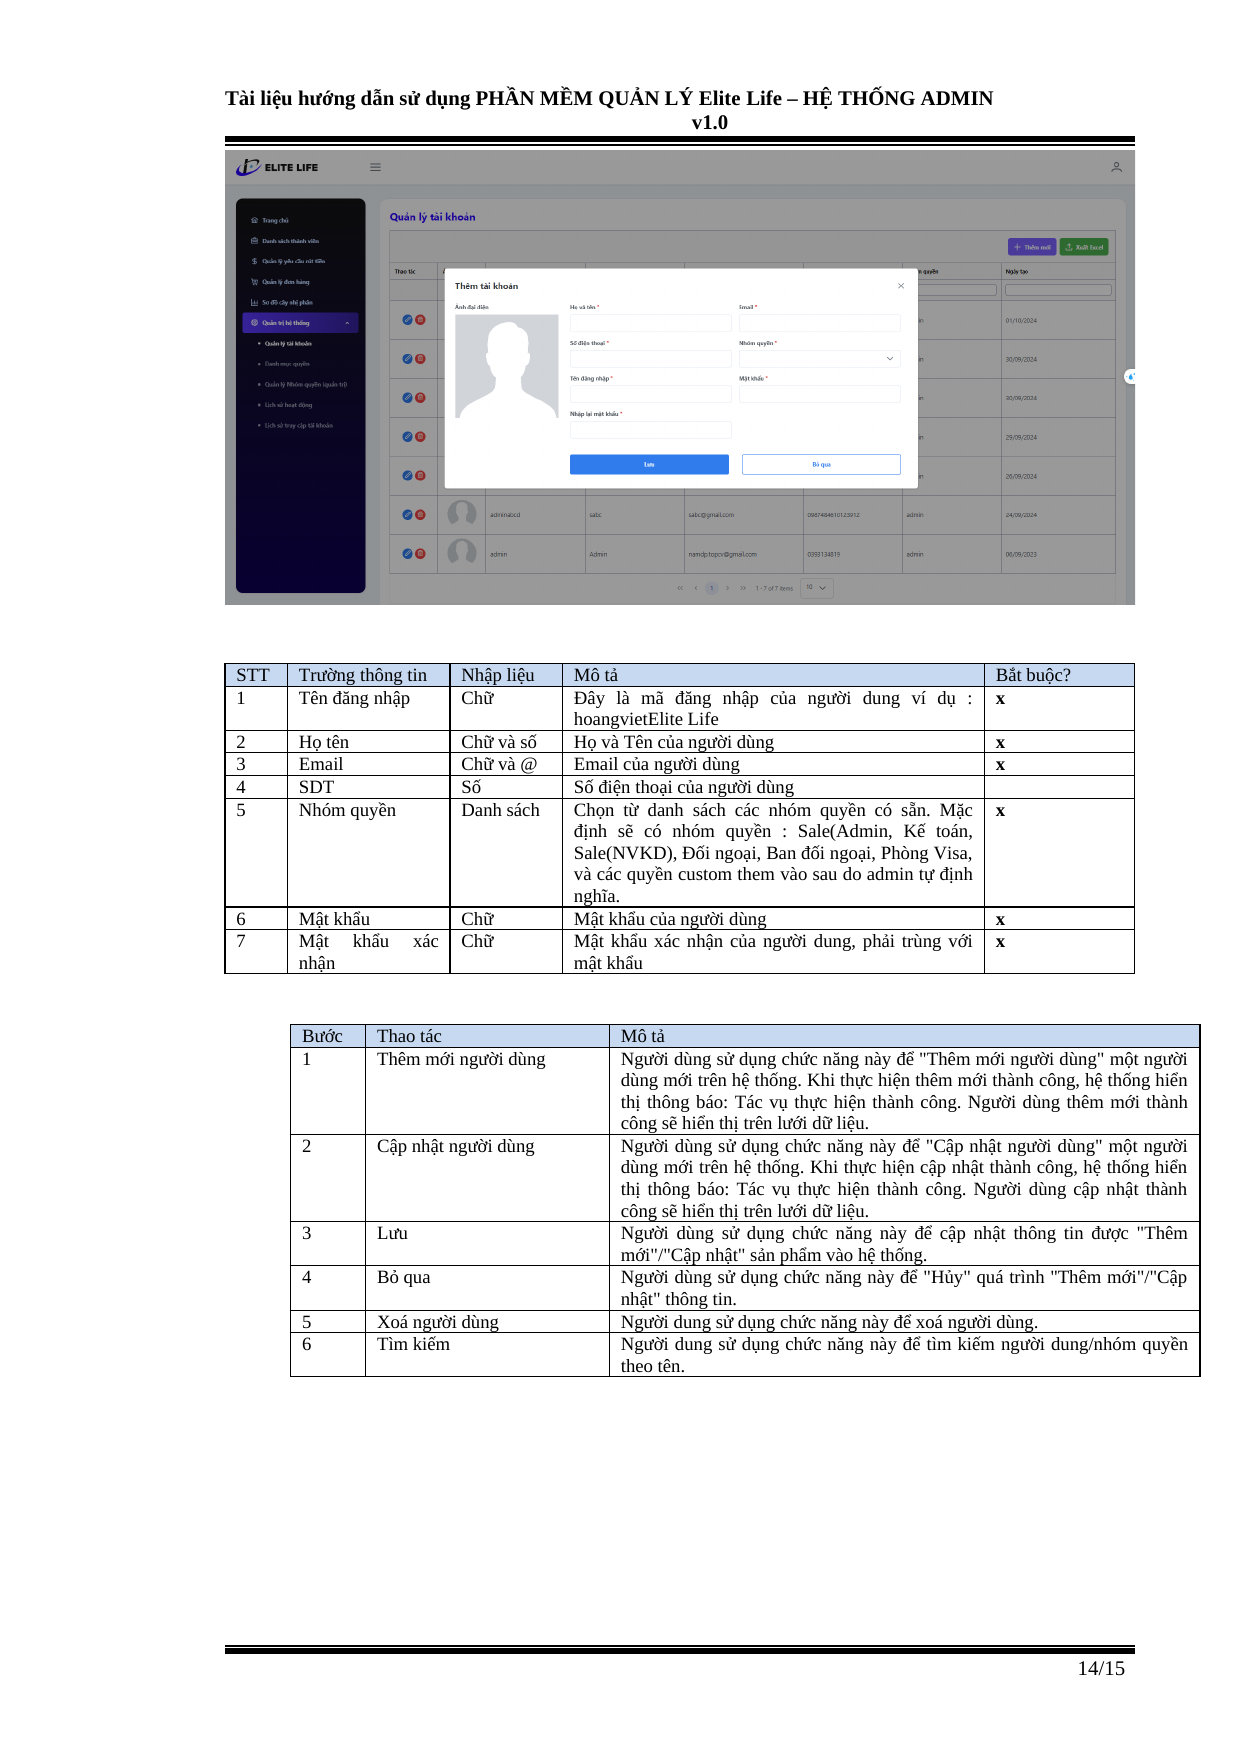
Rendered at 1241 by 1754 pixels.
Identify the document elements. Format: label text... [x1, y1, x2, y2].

table_cell Email của người dùng [563, 753, 984, 775]
table_cell SDT [288, 776, 449, 797]
table_cell Email [288, 753, 449, 775]
table_cell x [985, 930, 1134, 973]
table_cell 1 [291, 1048, 365, 1134]
table_cell Bỏ qua [366, 1266, 609, 1309]
picture [225, 150, 1136, 605]
table_cell Danh sách [451, 799, 562, 906]
table_cell 6 [226, 908, 287, 929]
table_cell x [985, 753, 1134, 775]
table_cell 2 [226, 731, 287, 752]
table_cell 3 [291, 1222, 365, 1265]
table_cell Chữ [451, 908, 562, 929]
table_cell Tìm kiếm [366, 1333, 609, 1376]
table_cell x [985, 687, 1134, 730]
table_cell 3 [226, 753, 287, 775]
table_cell x [985, 799, 1134, 906]
table_cell Nhóm quyền [288, 799, 449, 906]
table_header Bắt buộc? [985, 664, 1134, 686]
table_header Trường thông tin [288, 664, 449, 686]
table_cell Mật khẩu của người dùng [563, 908, 984, 929]
table_cell Người dùng sử dụng chức năng này để "Cập nhật người dùng" một người dùng mới trên hệ thống. Khi thực hiện cập nhật thành công, hệ thống hiển thị thông báo: Tác vụ thực hiện thành công. Người dùng cập nhật thành công sẽ hiển thị trên lưới dữ liệu. [610, 1135, 1199, 1221]
table_cell x [985, 731, 1134, 752]
table_cell Chữ [451, 930, 562, 973]
table_cell 2 [291, 1135, 365, 1221]
table_cell Đây là mã đăng nhập của người dung ví dụ : hoangvietElite Life [563, 687, 984, 730]
table_header Bước [291, 1025, 365, 1047]
table_cell Mật khẩu xác nhận [288, 930, 449, 973]
table_cell Người dung sử dụng chức năng này để tìm kiếm người dung/nhóm quyền theo tên. [610, 1333, 1199, 1376]
table_cell Cập nhật người dùng [366, 1135, 609, 1221]
table_cell Chọn từ danh sách các nhóm quyền có sẵn. Mặc định sẽ có nhóm quyền : Sale(Admin, Kế toán, Sale(NVKD), Đối ngoại, Ban đối ngoại, Phòng Visa, và các quyền custom them vào sau do admin tự định nghĩa. [563, 799, 984, 906]
table_cell Mật khẩu xác nhận của người dung, phải trùng với mật khẩu [563, 930, 984, 973]
table_cell Lưu [366, 1222, 609, 1265]
table_header STT [226, 664, 287, 686]
table_cell Người dung sử dụng chức năng này để xoá người dùng. [610, 1311, 1199, 1332]
table_cell Họ và Tên của người dùng [563, 731, 984, 752]
table_cell Số [451, 776, 562, 797]
table_cell 5 [226, 799, 287, 906]
table_cell 4 [291, 1266, 365, 1309]
table_cell [985, 776, 1134, 797]
table_cell Chữ [451, 687, 562, 730]
table_cell 7 [226, 930, 287, 973]
table_cell Xoá người dùng [366, 1311, 609, 1332]
table_cell 6 [291, 1333, 365, 1376]
table_cell Người dùng sử dụng chức năng này để "Thêm mới người dùng" một người dùng mới trên hệ thống. Khi thực hiện thêm mới thành công, hệ thống hiển thị thông báo: Tác vụ thực hiện thành công. Người dùng thêm mới thành công sẽ hiển thị trên lưới dữ liệu. [610, 1048, 1199, 1134]
table_cell 4 [226, 776, 287, 797]
table_header Mô tả [610, 1025, 1199, 1047]
table_cell Thêm mới người dùng [366, 1048, 609, 1134]
table_cell Chữ và @ [451, 753, 562, 775]
table_cell Chữ và số [451, 731, 562, 752]
table_cell 1 [226, 687, 287, 730]
table_cell Số điện thoại của người dùng [563, 776, 984, 797]
table_cell Họ tên [288, 731, 449, 752]
table_cell Người dùng sử dụng chức năng này để "Hủy" quá trình "Thêm mới"/"Cập nhật" thông tin. [610, 1266, 1199, 1309]
table_header Thao tác [366, 1025, 609, 1047]
table_header Nhập liệu [451, 664, 562, 686]
table_cell 5 [291, 1311, 365, 1332]
table_cell Mật khẩu [288, 908, 449, 929]
table_header Mô tả [563, 664, 984, 686]
table_cell x [985, 908, 1134, 929]
table_cell Người dùng sử dụng chức năng này để cập nhật thông tin được "Thêm mới"/"Cập nhật" sản phẩm vào hệ thống. [610, 1222, 1199, 1265]
table_cell Tên đăng nhập [288, 687, 449, 730]
